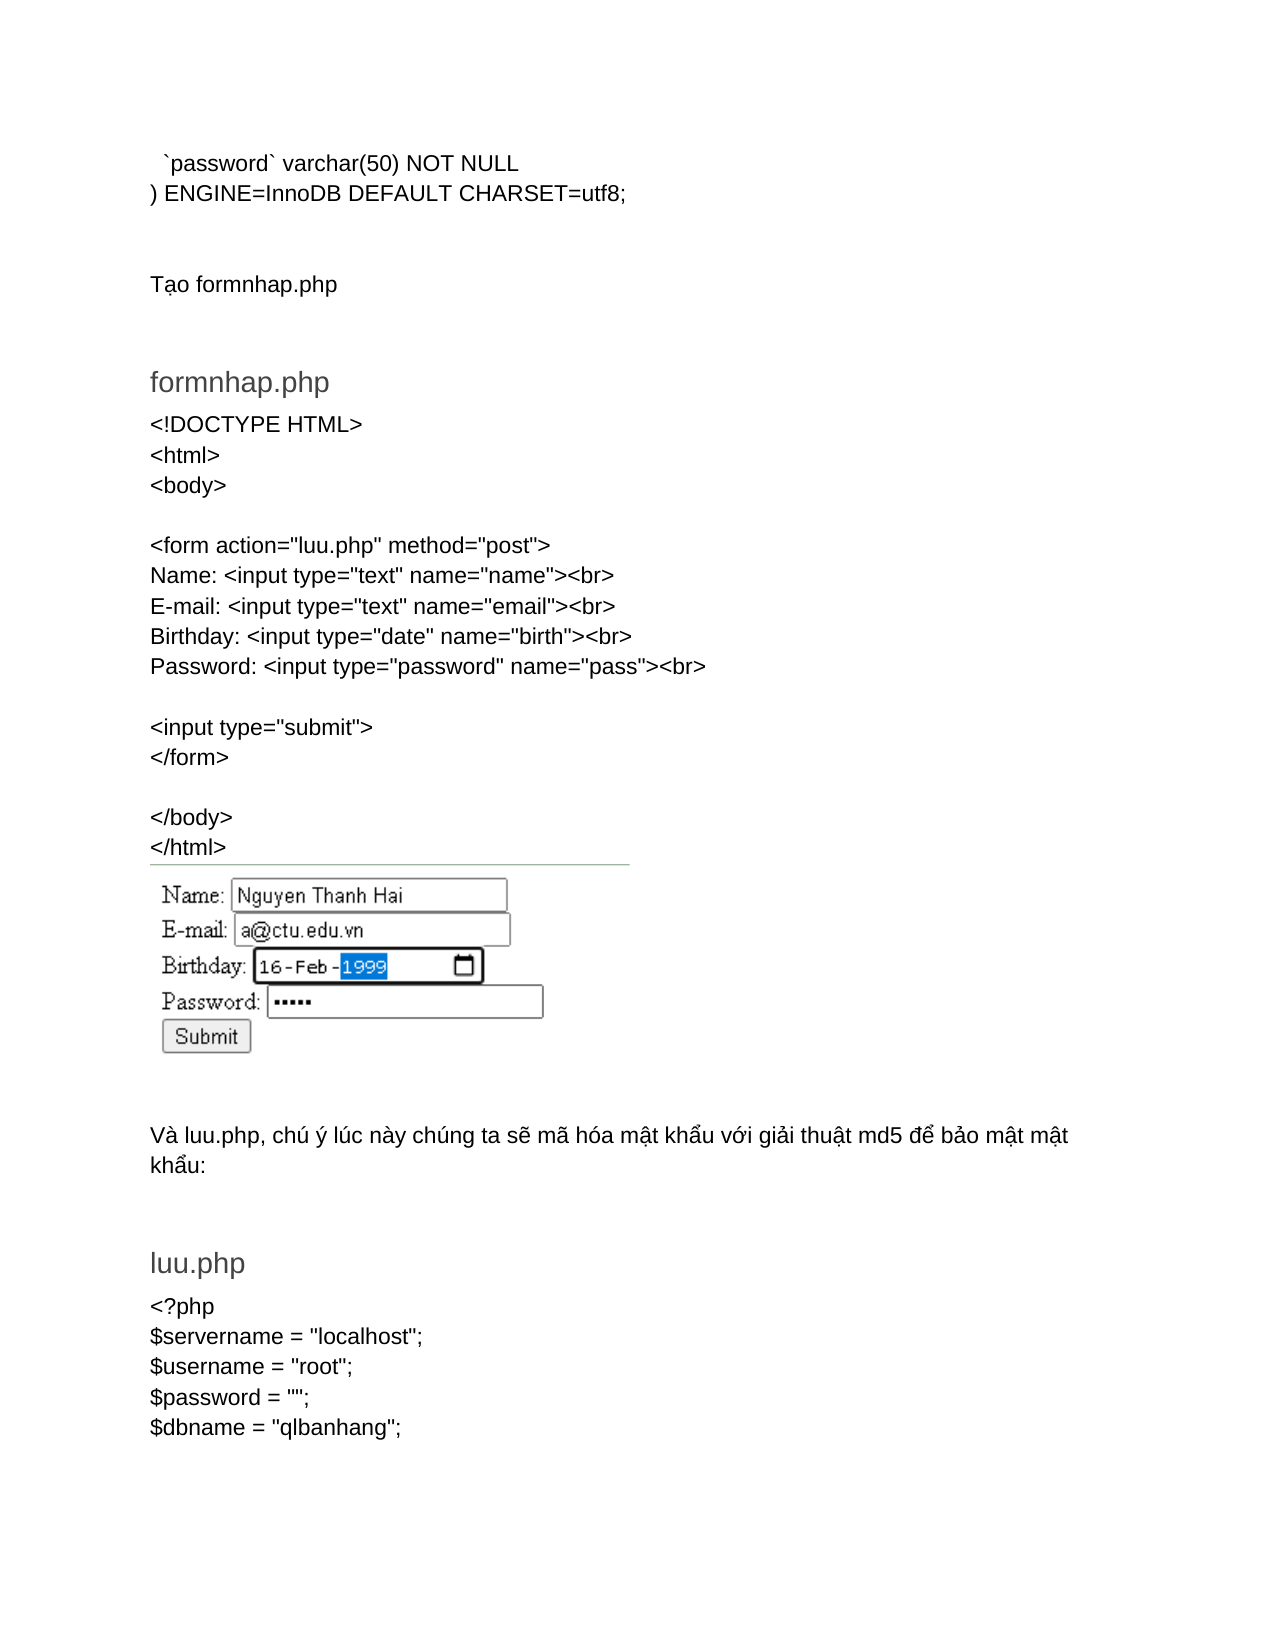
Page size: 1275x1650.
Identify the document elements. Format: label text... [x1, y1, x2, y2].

text Và luu.php, chú ý lúc này chúng ta sẽ mã hóa mật khẩu với giải thuật md5 để bảo mật mật khẩu: [150, 1122, 1125, 1179]
picture [150, 864, 630, 1088]
subtitle luu.php [150, 1246, 1125, 1279]
text ) ENGINE=InnoDB DEFAULT CHARSET=utf8; [150, 180, 1125, 207]
text </form> [150, 744, 1125, 770]
text $dbname = "qlbanhang"; [150, 1414, 1125, 1440]
subtitle formnhap.php [150, 364, 1125, 398]
text Tạo formnhap.php [150, 271, 1125, 297]
text $username = "root"; [150, 1353, 1125, 1380]
text `password` varchar(50) NOT NULL [150, 150, 1125, 176]
text $password = ""; [150, 1383, 1125, 1410]
text Birthday: <input type="date" name="birth"><br> [150, 623, 1125, 649]
text </html> [150, 834, 1125, 861]
text <form action="luu.php" method="post"> [150, 532, 1125, 559]
text Name: <input type="text" name="name"><br> [150, 562, 1125, 589]
text Password: <input type="password" name="pass"><br> [150, 653, 1125, 679]
text <!DOCTYPE HTML> [150, 411, 1125, 438]
text <?php [150, 1293, 1125, 1319]
text </body> [150, 804, 1125, 831]
text $servername = "localhost"; [150, 1323, 1125, 1349]
text E-mail: <input type="text" name="email"><br> [150, 593, 1125, 619]
text <html> [150, 442, 1125, 468]
text <input type="submit"> [150, 713, 1125, 740]
text <body> [150, 472, 1125, 498]
